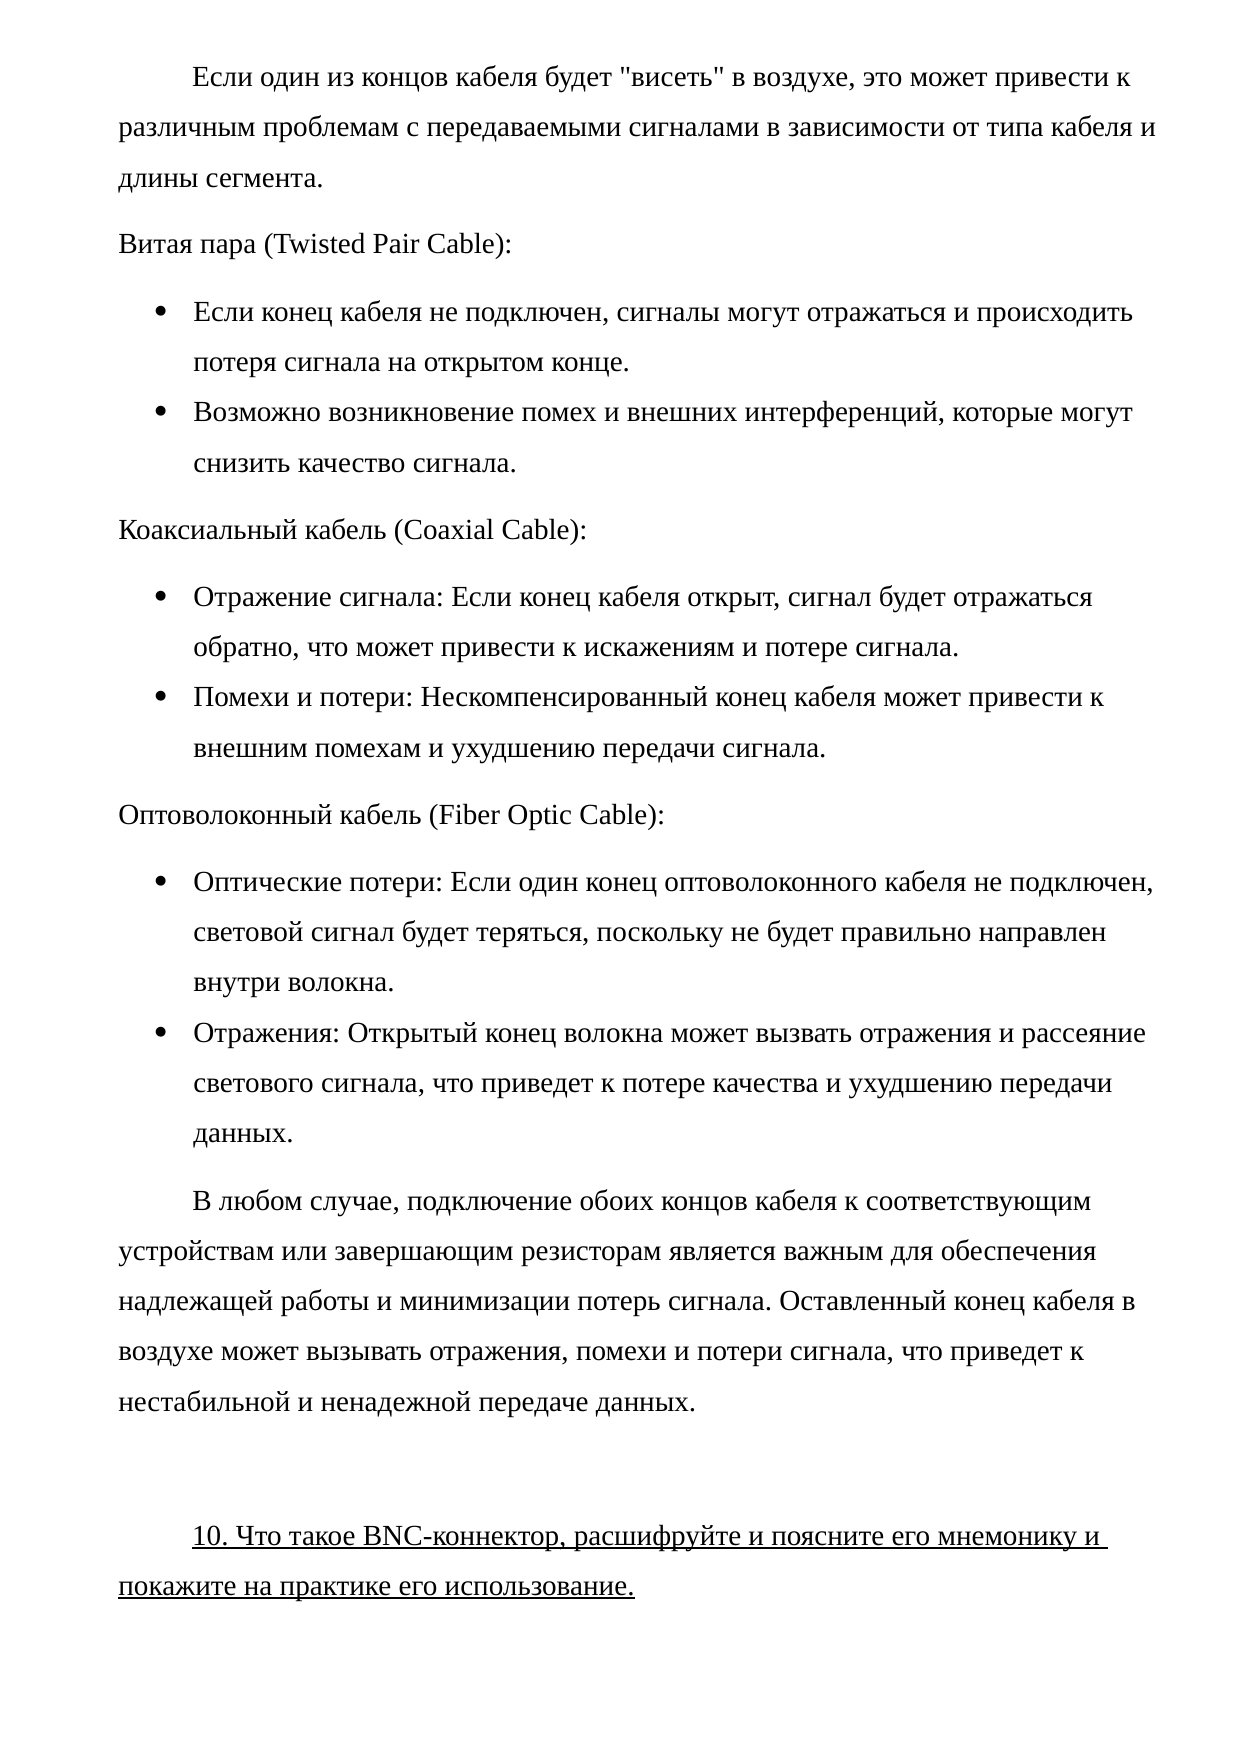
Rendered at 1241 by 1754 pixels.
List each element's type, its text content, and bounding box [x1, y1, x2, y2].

text 10. Что такое BNC-коннектор, расшифруйте и поясните его мнемонику и покажите на практике его использование. [118, 1518, 1181, 1602]
text Оптоволоконный кабель (Fiber Optic Cable): [118, 797, 1181, 830]
list Оптические потери: Если один конец оптоволоконного кабеля не подключен, световой сигнал будет теряться, поскольку не будет правильно направлен внутри волокна. [156, 864, 1181, 998]
text В любом случае, подключение обоих концов кабеля к соответствующим устройствам или завершающим резисторам является важным для обеспечения надлежащей работы и минимизации потерь сигнала. Оставленный конец кабеля в воздухе может вызывать отражения, помехи и потери сигнала, что приведет к нестабильной и ненадежной передаче данных. [118, 1183, 1181, 1417]
list Помехи и потери: Нескомпенсированный конец кабеля может привести к внешним помехам и ухудшению передачи сигнала. [156, 679, 1181, 763]
list Если конец кабеля не подключен, сигналы могут отражаться и происходить потеря сигнала на открытом конце. [156, 294, 1181, 378]
list Отражение сигнала: Если конец кабеля открыт, сигнал будет отражаться обратно, что может привести к искажениям и потере сигнала. [156, 579, 1181, 663]
list Отражения: Открытый конец волокна может вызвать отражения и рассеяние светового сигнала, что приведет к потере качества и ухудшению передачи данных. [156, 1015, 1181, 1149]
text Витая пара (Twisted Pair Cable): [118, 227, 1181, 260]
text Если один из концов кабеля будет "висеть" в воздухе, это может привести к различным проблемам с передаваемыми сигналами в зависимости от типа кабеля и длины сегмента. [118, 59, 1181, 193]
text Коаксиальный кабель (Coaxial Cable): [118, 512, 1181, 545]
list Возможно возникновение помех и внешних интерференций, которые могут снизить качество сигнала. [156, 394, 1181, 478]
